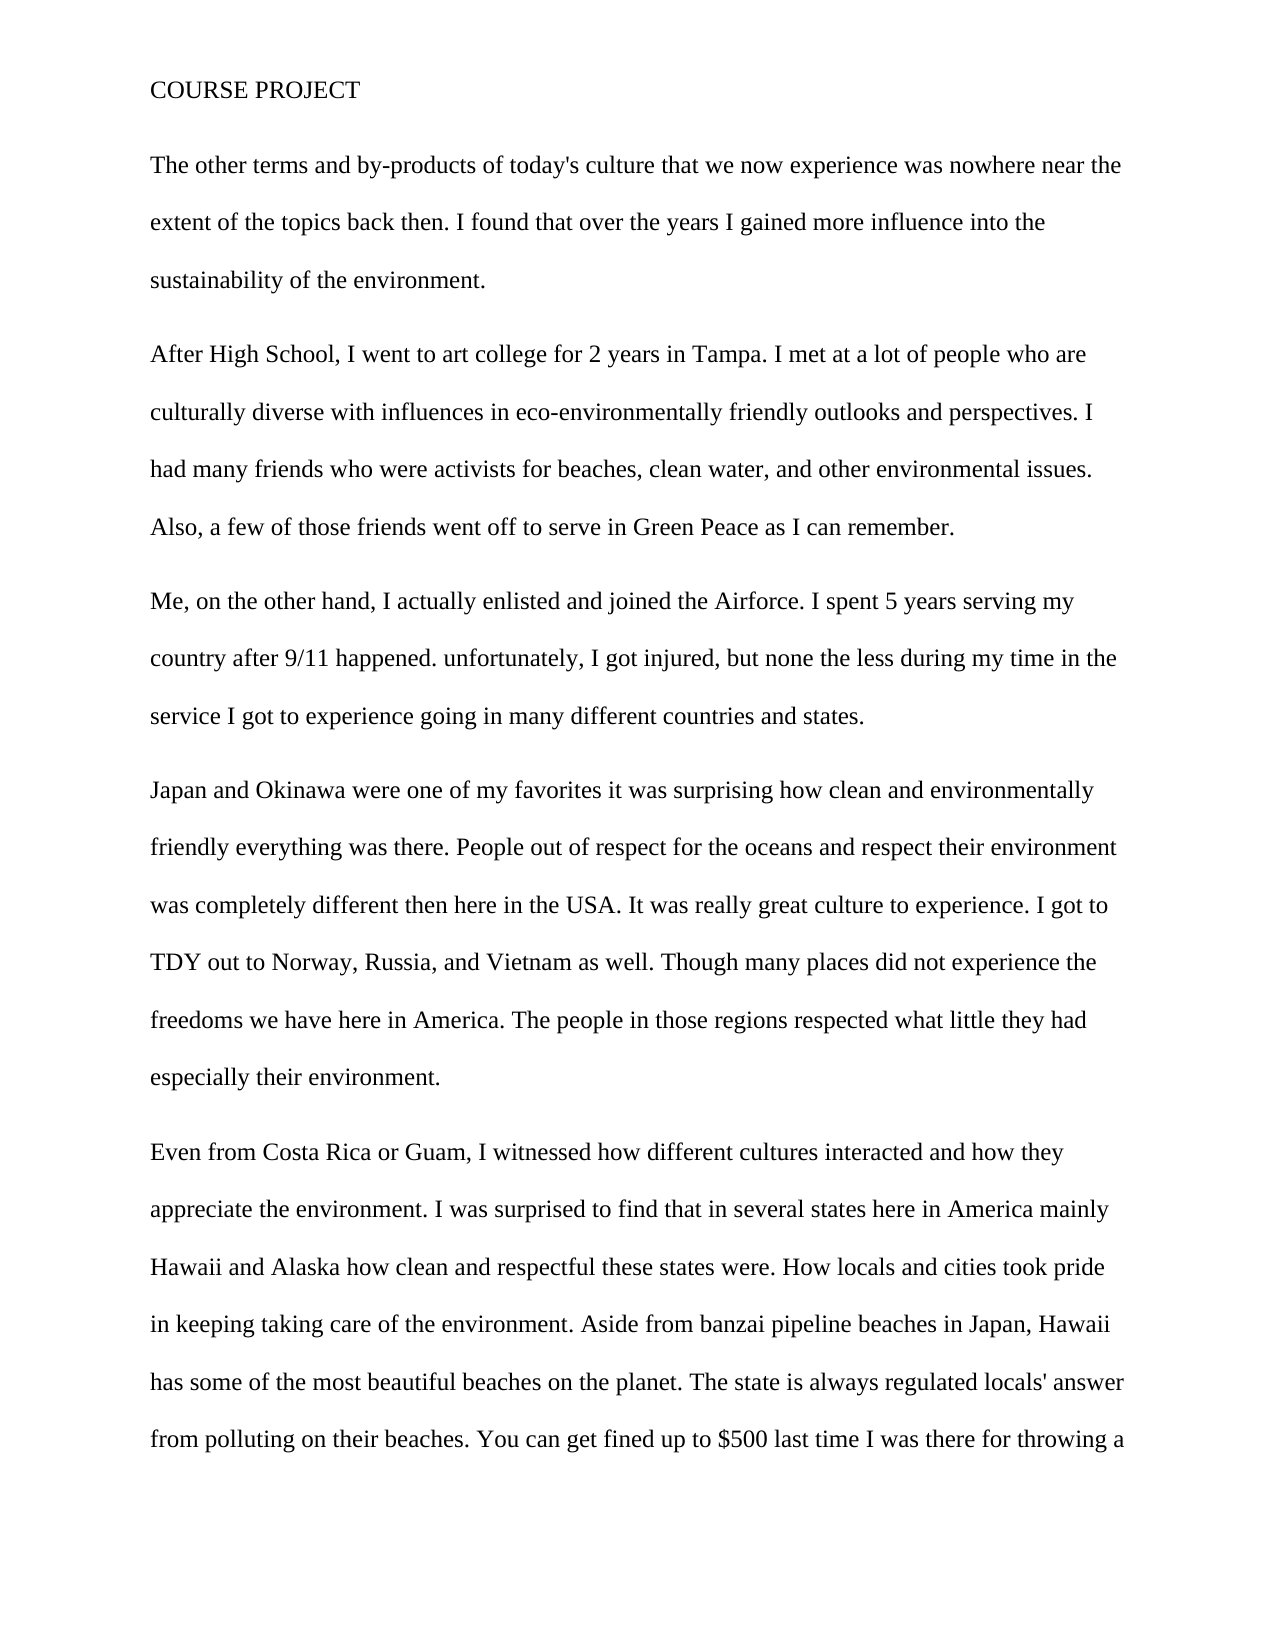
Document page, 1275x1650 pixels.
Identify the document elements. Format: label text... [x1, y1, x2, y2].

text Me, on the other hand, I actually enlisted and joined the Airforce. I spent 5 years serving my country after 9/11 happened. unfortunately, I got injured, but none the less during my time in the service I got to experience going in many different countries and states. [150, 586, 1125, 729]
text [150, 1137, 1125, 1453]
text The other terms and by-products of today's culture that we now experience was nowhere near the extent of the topics back then. I found that over the years I gained more influence into the sustainability of the environment. [150, 150, 1125, 294]
text Japan and Okinawa were one of my favorites it was surprising how clean and environmentally friendly everything was there. People out of respect for the oceans and respect their environment was completely different then here in the USA. It was really great culture to experience. I got to TDY out to Norway, Russia, and Vietnam as well. Though many places did not experience the freedoms we have here in America. The people in those regions respected what little they had especially their environment. [150, 775, 1125, 1091]
text After High School, I went to art college for 2 years in Tampa. I met at a lot of people who are culturally diverse with influences in eco-environmentally friendly outlooks and perspectives. I had many friends who were activists for beaches, clean water, and other environmental issues. Also, a few of those friends went off to serve in Green Peace as I can remember. [150, 339, 1125, 540]
